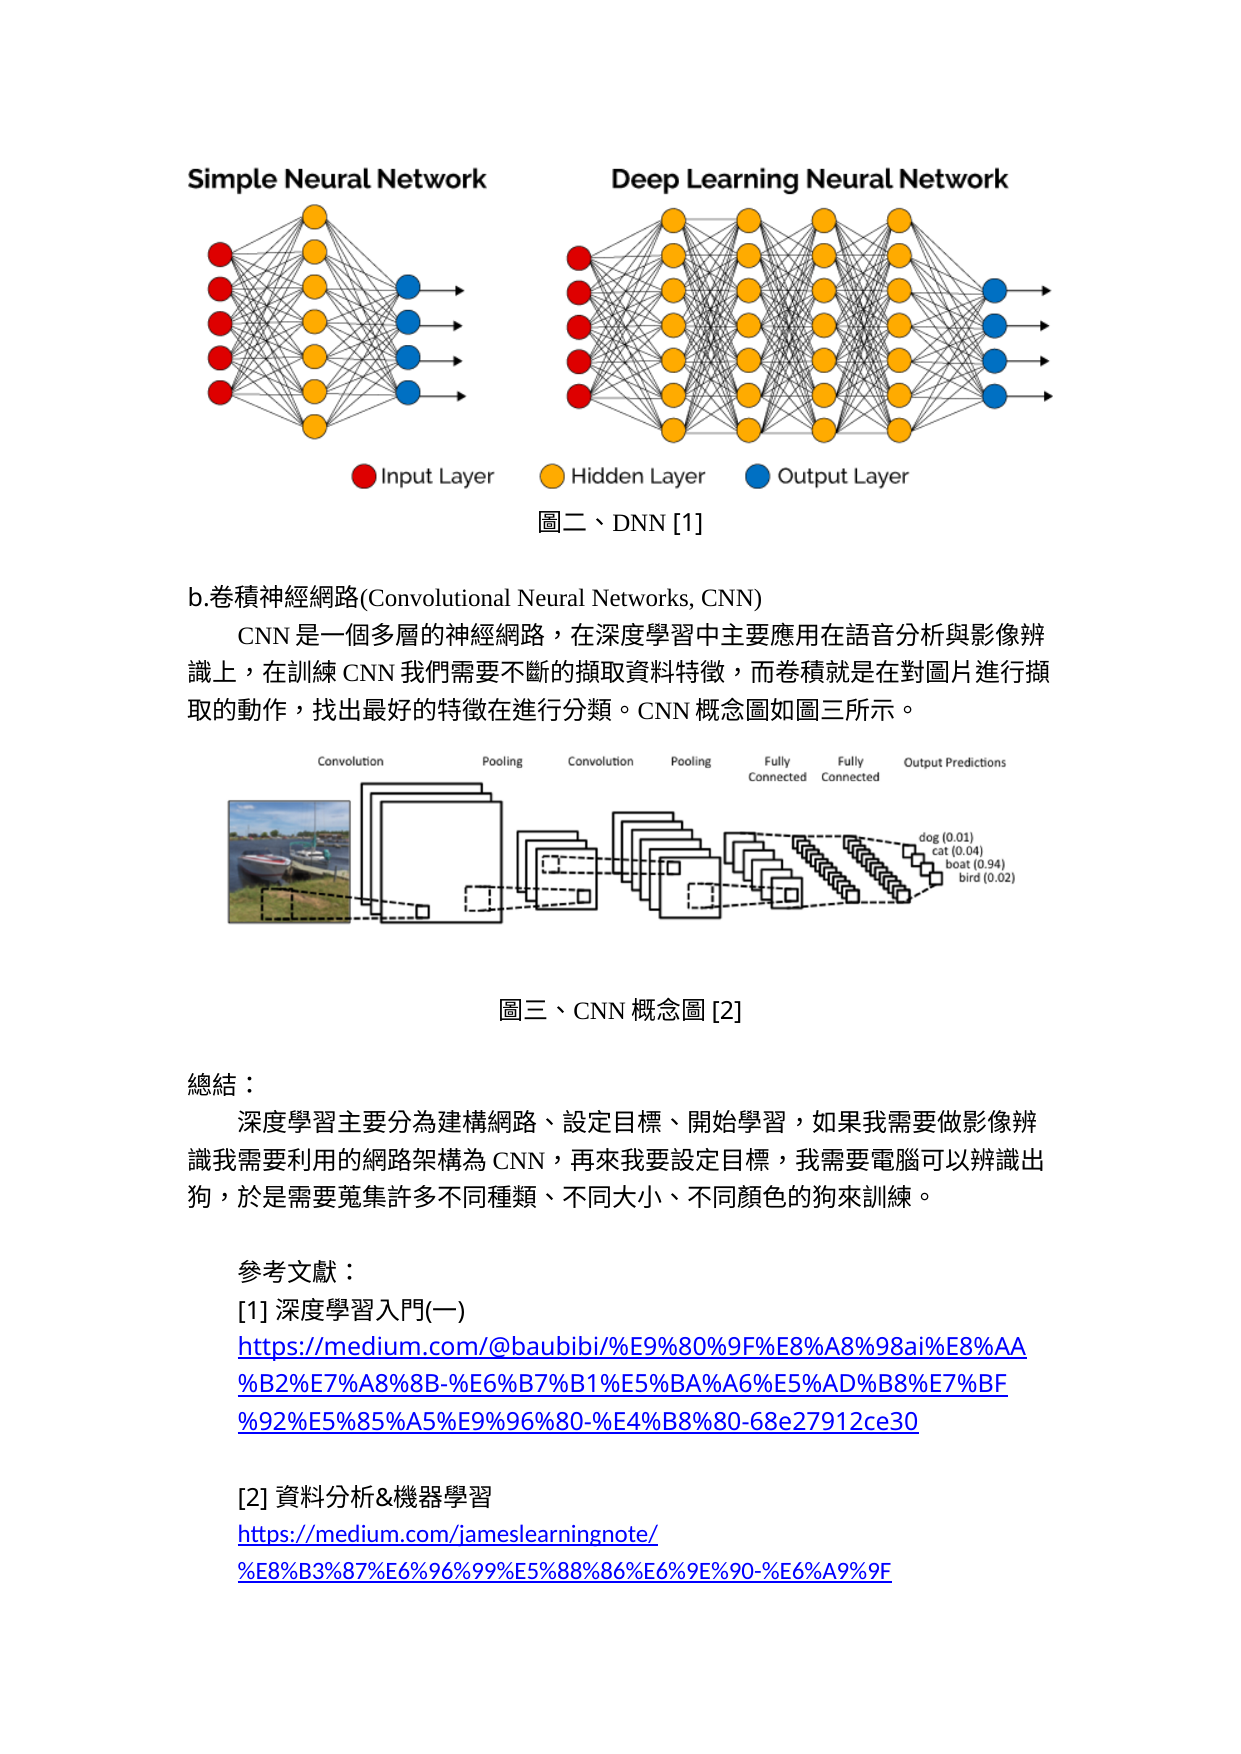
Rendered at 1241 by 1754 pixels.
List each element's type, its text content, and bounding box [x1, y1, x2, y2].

text 參考文獻： [187, 1252, 1053, 1289]
text [2] 資料分析&機器學習 [187, 1477, 1053, 1514]
picture [187, 727, 1053, 963]
text CNN是一個多層的神經網路，在深度學習中主要應用在語音分析與影像辨識上，在訓練CNN我們需要不斷的擷取資料特徵，而卷積就是在對圖片進行擷取的動作，找出最好的特徵在進行分類。CNN概念圖如圖三所示。 [187, 614, 1053, 727]
text 總結： [187, 1064, 1053, 1102]
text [237, 1514, 1053, 1589]
text [1] 深度學習入門(一) [187, 1289, 1053, 1327]
text b.卷積神經網路(Convolutional Neural Networks, CNN) [187, 577, 1053, 614]
text 深度學習主要分為建構網路、設定目標、開始學習，如果我需要做影像辨識我需要利用的網路架構為CNN，再來我要設定目標，我需要電腦可以辨識出狗，於是需要蒐集許多不同種類、不同大小、不同顏色的狗來訓練。 [187, 1102, 1053, 1214]
text 圖三、CNN概念圖 [2] [187, 989, 1053, 1027]
picture [187, 164, 1053, 490]
text 圖二、DNN [1] [187, 502, 1053, 539]
text https://medium.com/@baubibi/%E9%80%9F%E8%A8%98ai%E8%AA%B2%E7%A8%8B-%E6%B7%B1%E5%BA%A6%E5%AD%B8%E7%BF%92%E5%85%A5%E9%96%80-%E4%B8%80-68e27912ce30 [237, 1327, 1053, 1439]
